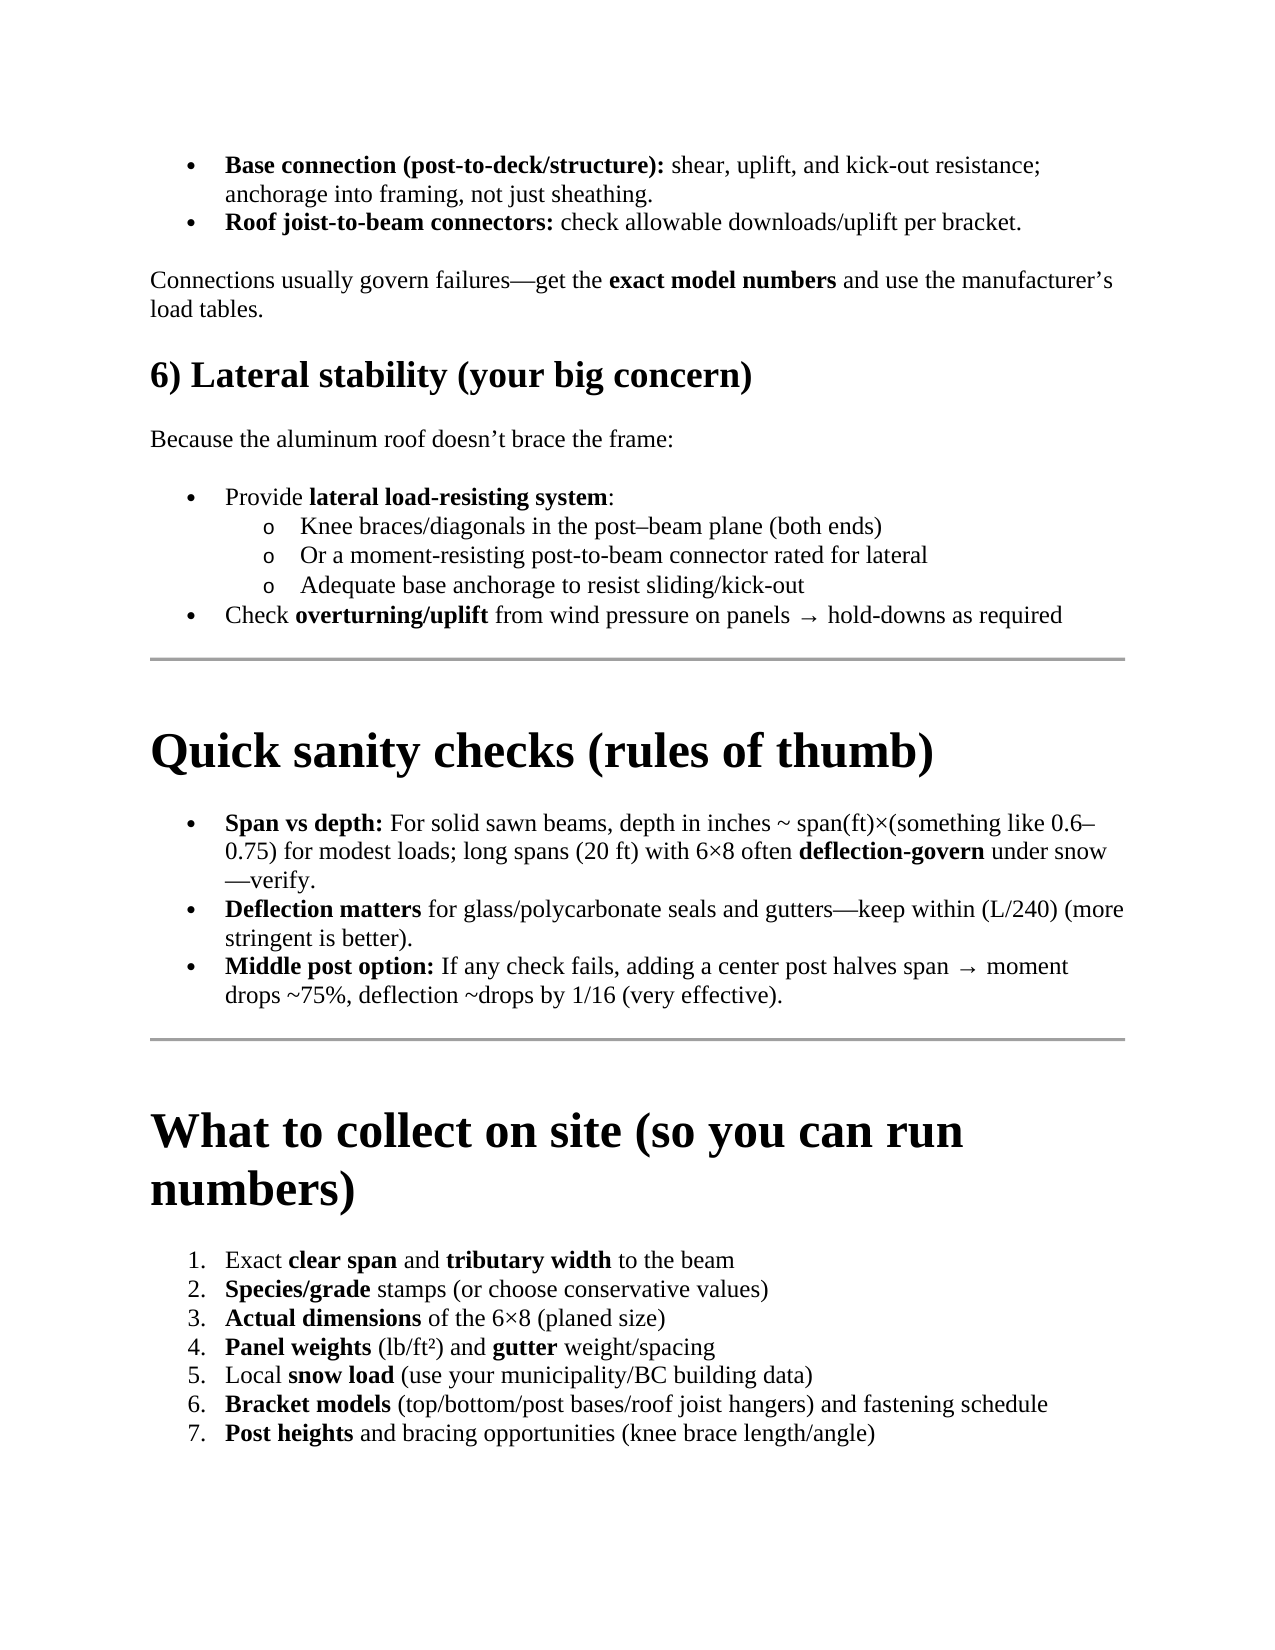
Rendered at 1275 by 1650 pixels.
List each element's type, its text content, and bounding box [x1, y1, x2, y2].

list Base connection (post-to-deck/structure): shear, uplift, and kick-out resistance; anchorage into framing, not just sheathing. [187, 150, 1125, 207]
list Exact clear span and tributary width to the beam [187, 1245, 1125, 1274]
list Span vs depth: For solid sawn beams, depth in inches ~ span(ft)×(something like 0.6–0.75) for modest loads; long spans (20 ft) with 6×8 often deflection-govern under snow—verify. [187, 808, 1125, 894]
list Panel weights (lb/ft²) and gutter weight/spacing [187, 1332, 1125, 1360]
list Adequate base anchorage to resist sliding/kick-out [262, 570, 1125, 600]
list Post heights and bracing opportunities (knee brace length/angle) [187, 1418, 1125, 1447]
list Bracket models (top/bottom/post bases/roof joist hangers) and fastening schedule [187, 1389, 1125, 1418]
list Knee braces/diagonals in the post–beam plane (both ends) [262, 511, 1125, 541]
list Check overturning/uplift from wind pressure on panels → hold-downs as required [187, 600, 1125, 628]
list Deflection matters for glass/polycarbonate seals and gutters—keep within (L/240) (more stringent is better). [187, 894, 1125, 951]
list Local snow load (use your municipality/BC building data) [187, 1360, 1125, 1389]
text What to collect on site (so you can run numbers) [150, 1101, 1125, 1216]
list Or a moment-resisting post-to-beam connector rated for lateral [262, 541, 1125, 570]
list Species/grade stamps (or choose conservative values) [187, 1274, 1125, 1303]
text 6) Lateral stability (your big concern) [150, 352, 1125, 395]
text Because the aluminum roof doesn’t brace the frame: [150, 424, 1125, 453]
text Connections usually govern failures—get the exact model numbers and use the manufacturer’s load tables. [150, 265, 1125, 323]
list Roof joist-to-beam connectors: check allowable downloads/uplift per bracket. [187, 207, 1125, 236]
list Middle post option: If any check fails, adding a center post halves span → moment drops ~75%, deflection ~drops by 1/16 (very effective). [187, 951, 1125, 1009]
list Provide lateral load-resisting system: [187, 482, 1125, 511]
text Quick sanity checks (rules of thumb) [150, 721, 1125, 778]
list Actual dimensions of the 6×8 (planed size) [187, 1303, 1125, 1332]
